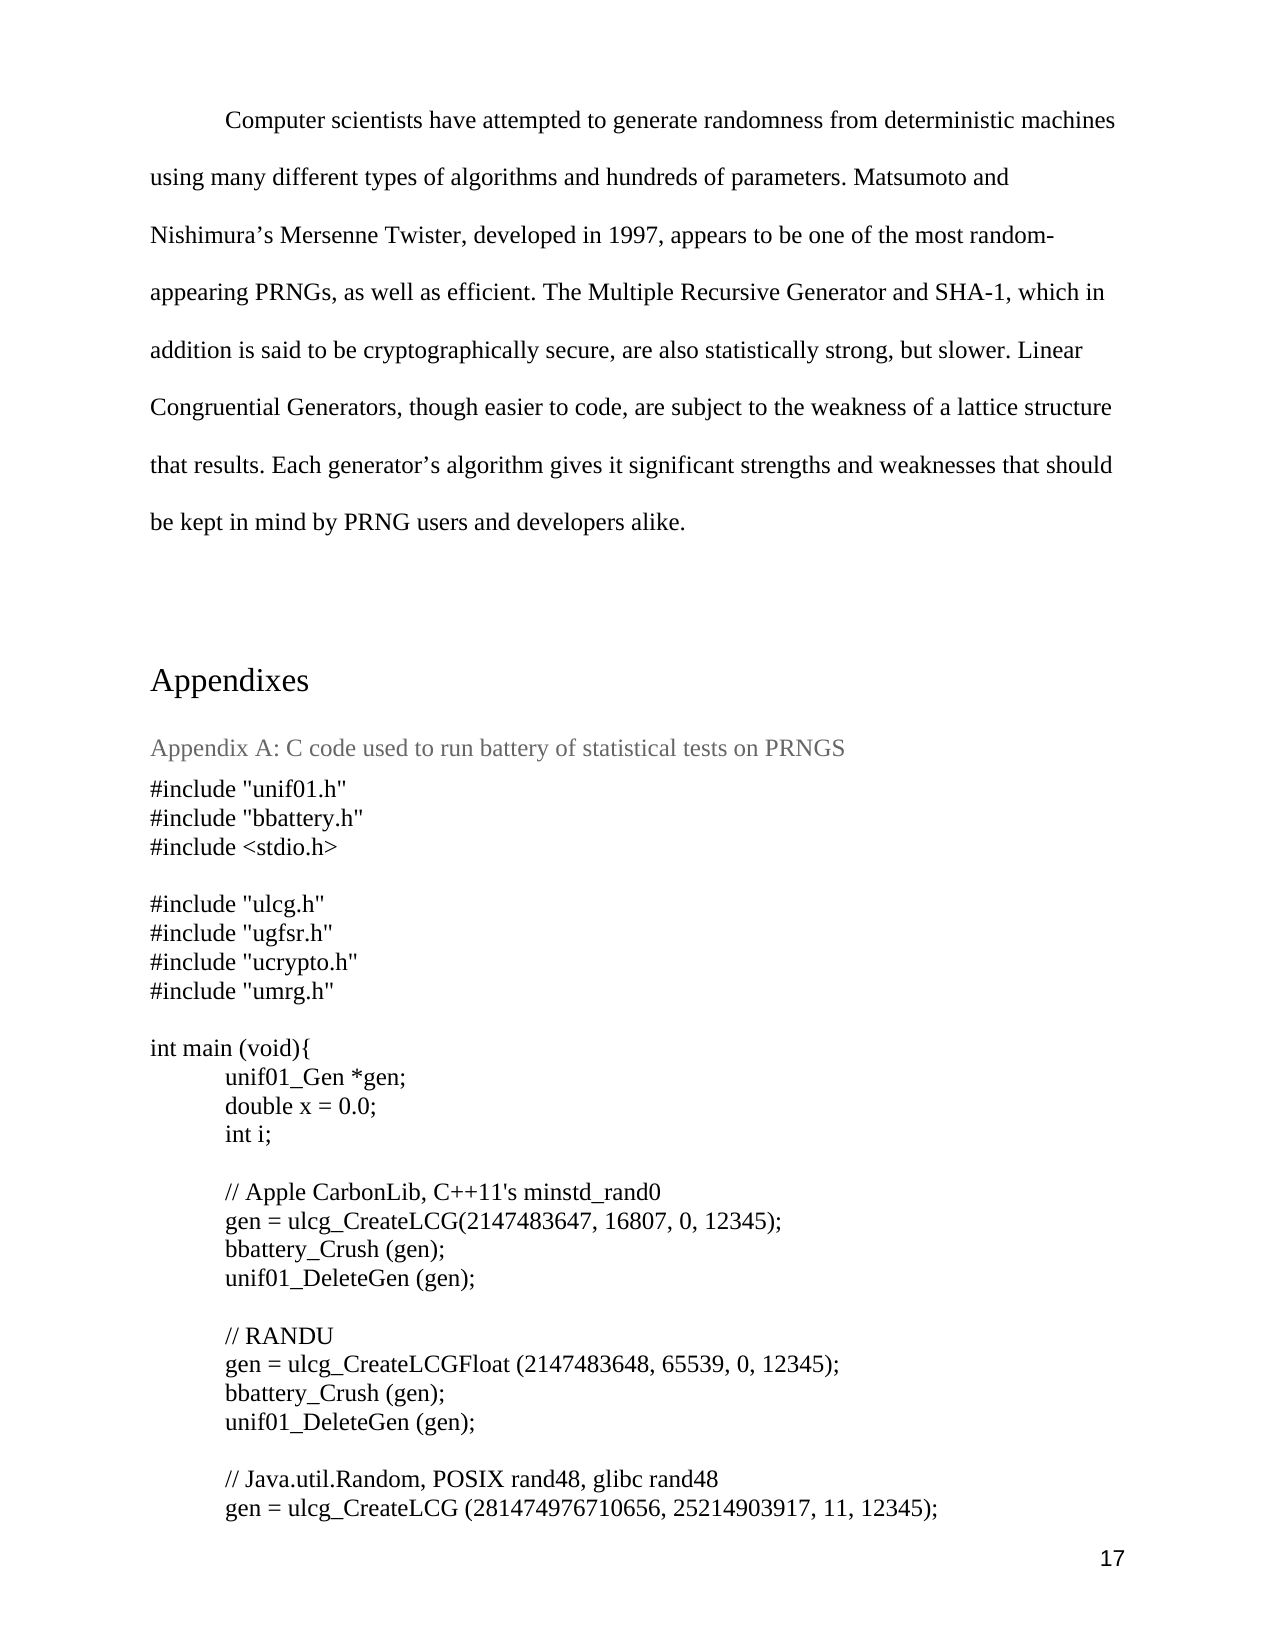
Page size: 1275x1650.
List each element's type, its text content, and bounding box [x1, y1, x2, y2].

subtitle Appendixes [150, 660, 1125, 698]
text unif01_Gen *gen; [225, 1062, 1125, 1091]
text #include "unif01.h" [150, 774, 1125, 803]
text #include "umrg.h" [150, 976, 1125, 1004]
text #include "ucrypto.h" [150, 947, 1125, 976]
text Computer scientists have attempted to generate randomness from deterministic machines using many different types of algorithms and hundreds of parameters. Matsumoto and Nishimura’s Mersenne Twister, developed in 1997, appears to be one of the most random-appearing PRNGs, as well as efficient. The Multiple Recursive Generator and SHA-1, which in addition is said to be cryptographically secure, are also statistically strong, but slower. Linear Congruential Generators, though easier to code, are subject to the weakness of a lattice structure that results. Each generator’s algorithm gives it significant strengths and weaknesses that should be kept in mind by PRNG users and developers alike. [150, 105, 1125, 536]
text #include "bbattery.h" [150, 803, 1125, 832]
text // Java.util.Random, POSIX rand48, glibc rand48 [225, 1464, 1125, 1493]
text #include <stdio.h> [150, 832, 1125, 861]
text bbattery_Crush (gen); [225, 1234, 1125, 1263]
text #include "ugfsr.h" [150, 918, 1125, 947]
text // Apple CarbonLib, C++11's minstd_rand0 [225, 1177, 1125, 1206]
text int main (void){ [150, 1033, 1125, 1062]
text int i; [225, 1119, 1125, 1148]
text #include "ulcg.h" [150, 889, 1125, 918]
text unif01_DeleteGen (gen); [225, 1407, 1125, 1436]
text gen = ulcg_CreateLCG (281474976710656, 25214903917, 11, 12345); [225, 1493, 1125, 1522]
text gen = ulcg_CreateLCGFloat (2147483648, 65539, 0, 12345); [225, 1349, 1125, 1378]
text double x = 0.0; [225, 1091, 1125, 1119]
text gen = ulcg_CreateLCG(2147483647, 16807, 0, 12345); [225, 1206, 1125, 1234]
subtitle Appendix A: C code used to run battery of statistical tests on PRNGS [150, 733, 1125, 762]
text bbattery_Crush (gen); [225, 1378, 1125, 1407]
text // RANDU [225, 1321, 1125, 1349]
text unif01_DeleteGen (gen); [225, 1263, 1125, 1292]
